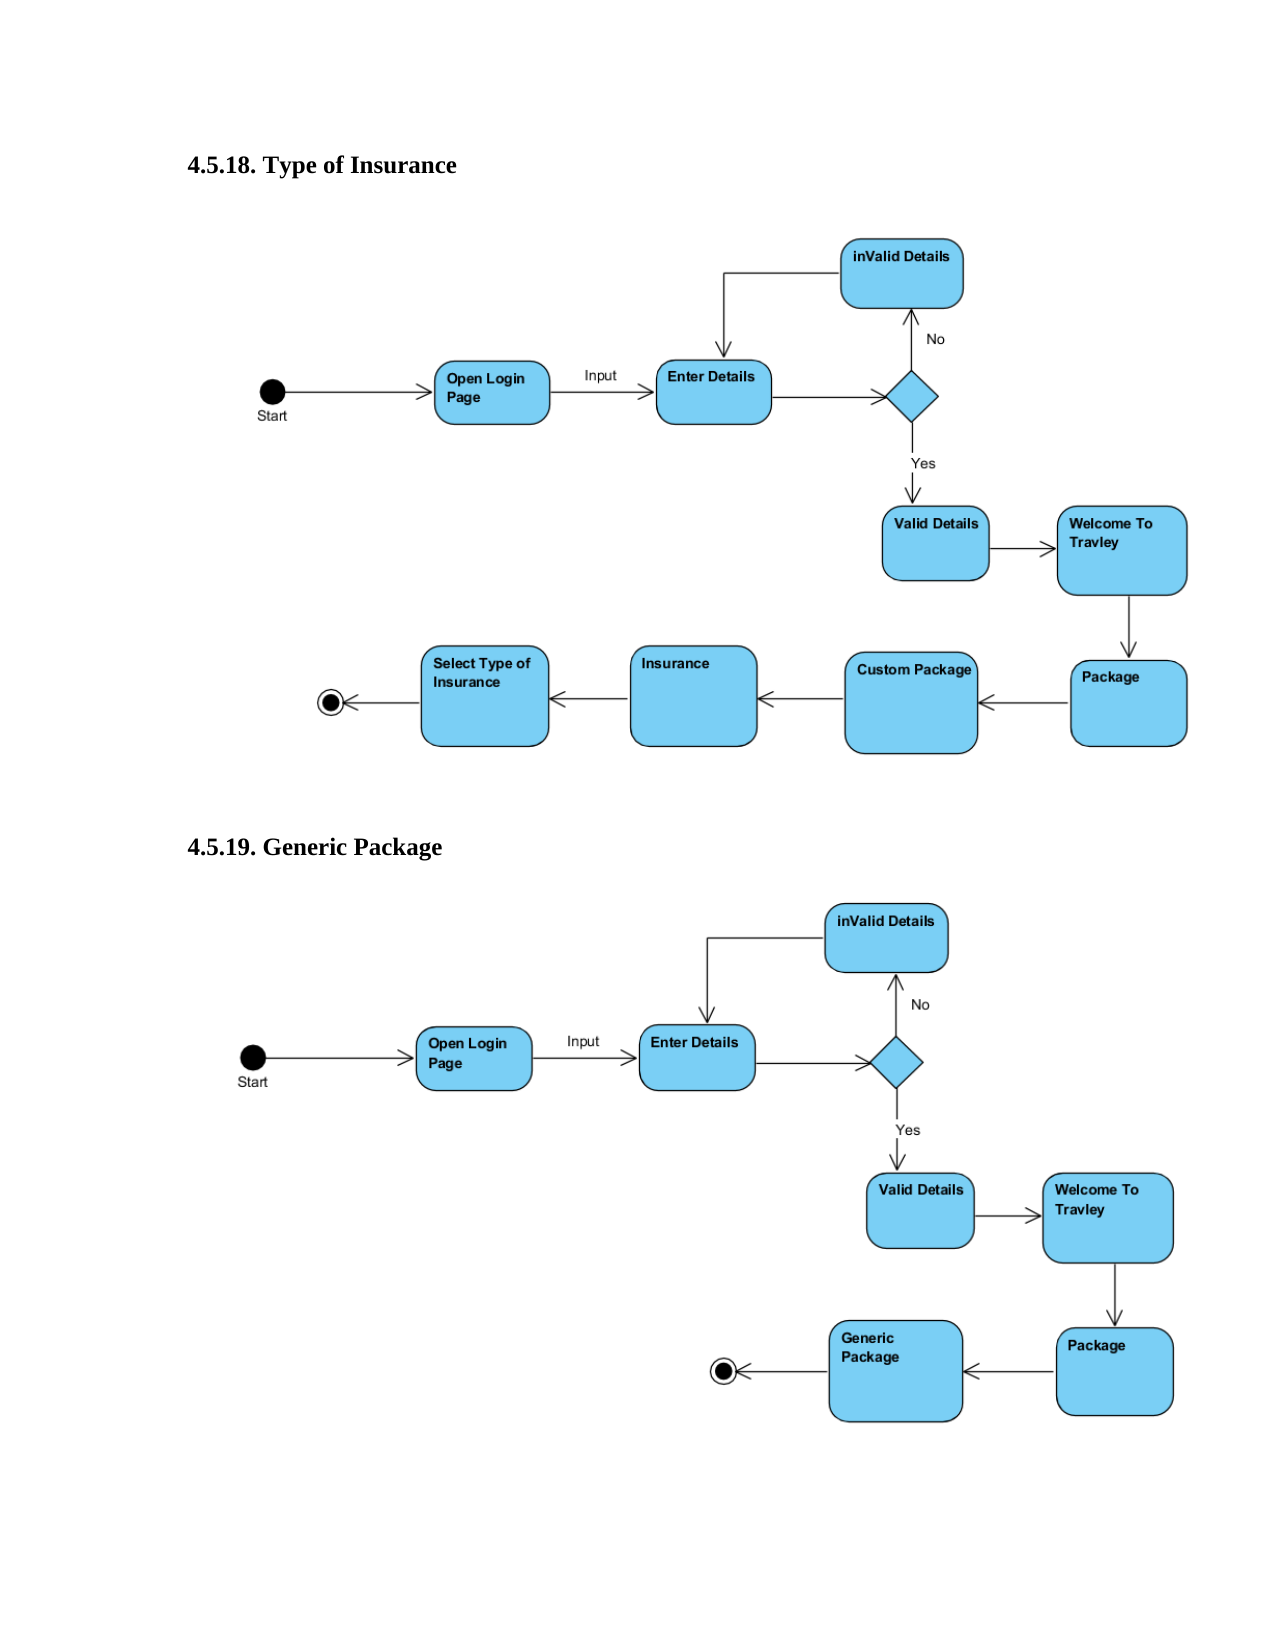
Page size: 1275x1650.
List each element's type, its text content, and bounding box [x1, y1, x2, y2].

text 4.5.19. Generic Package [187, 832, 1125, 861]
picture [225, 880, 1200, 1459]
text 4.5.18. Type of Insurance [187, 150, 1125, 179]
picture [225, 197, 1200, 777]
